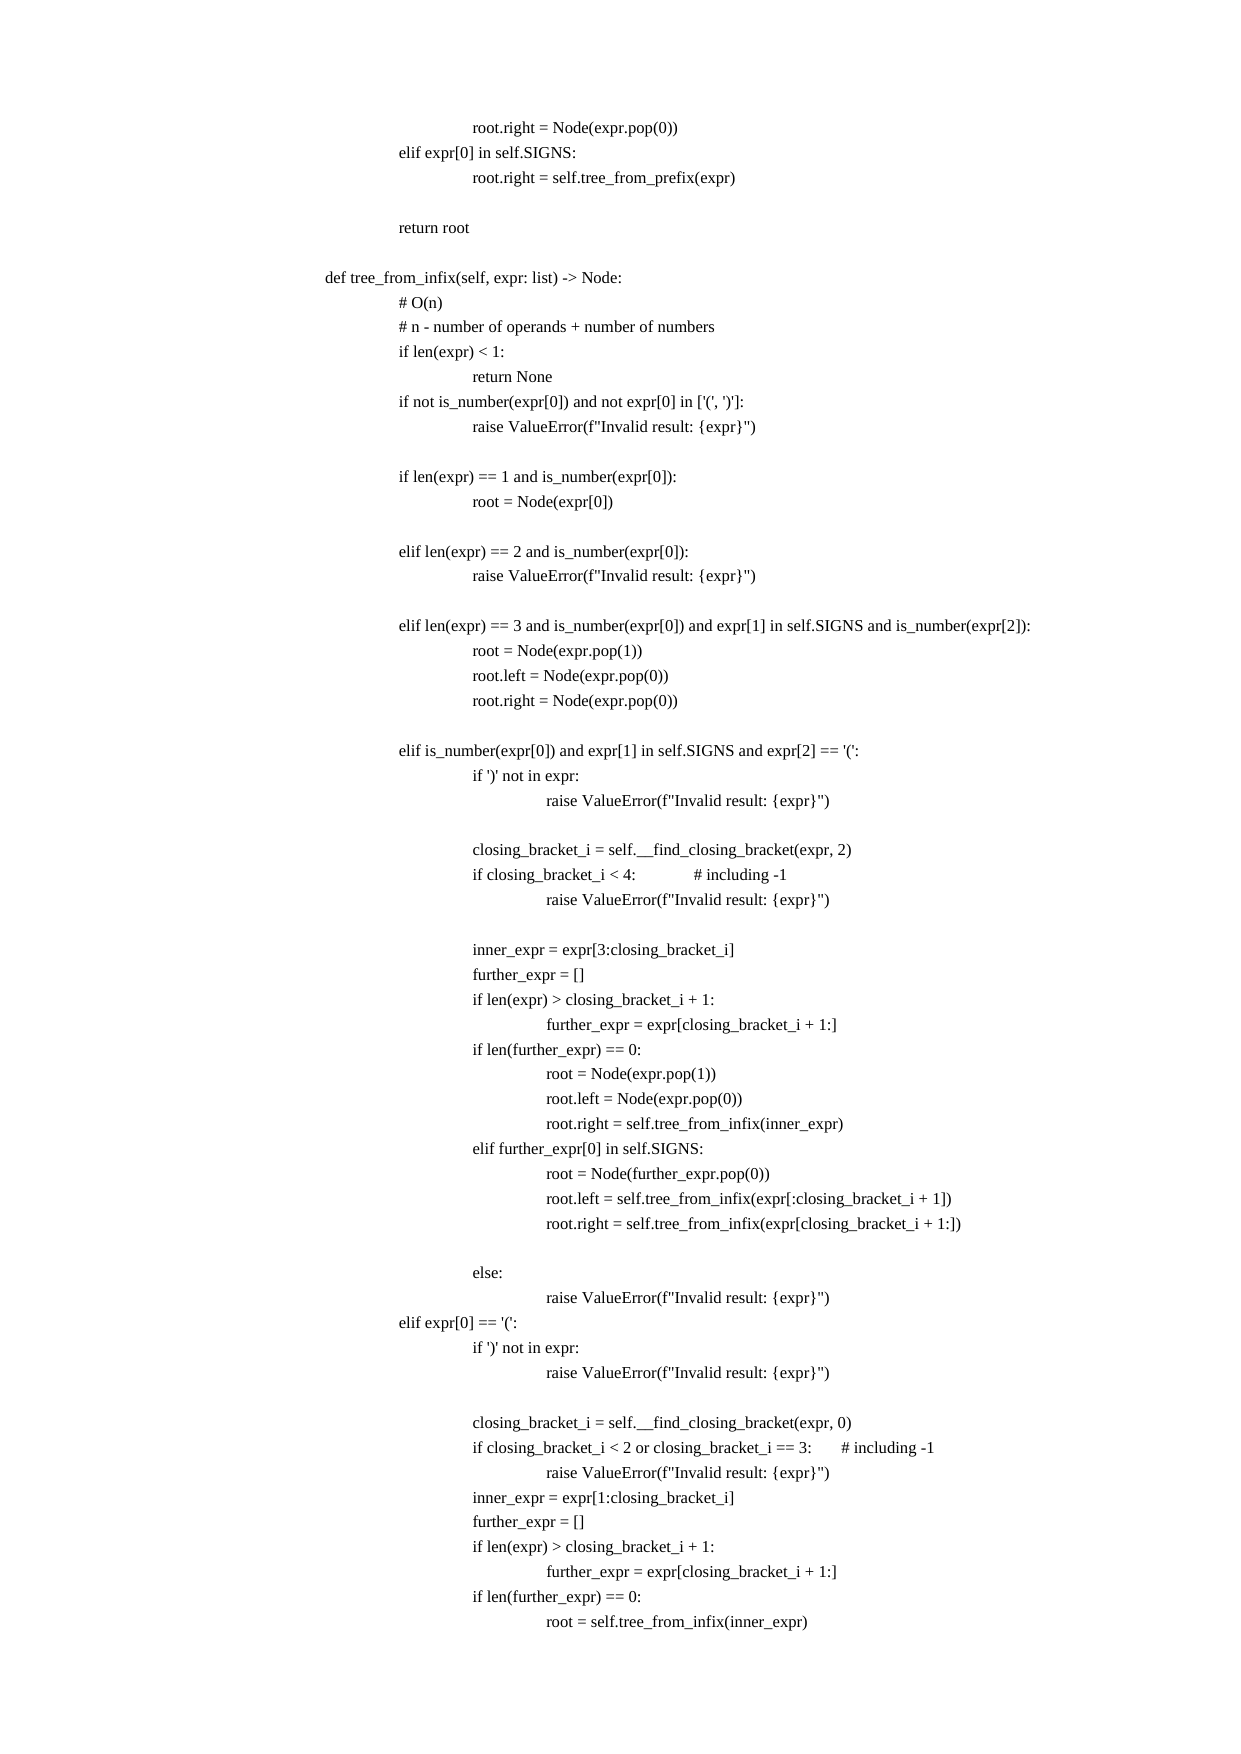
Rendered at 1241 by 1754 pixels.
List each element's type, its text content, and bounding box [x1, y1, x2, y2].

text inner_expr = expr[1:closing_bracket_i] [177, 1487, 1152, 1507]
text elif further_expr[0] in self.SIGNS: [177, 1139, 1152, 1158]
text # n - number of operands + number of numbers [177, 317, 1152, 336]
text closing_bracket_i = self.__find_closing_bracket(expr, 2) [177, 840, 1152, 859]
text raise ValueError(f"Invalid result: {expr}") [177, 1363, 1152, 1382]
text root.left = self.tree_from_infix(expr[:closing_bracket_i + 1]) [177, 1189, 1152, 1208]
text else: [177, 1263, 1152, 1282]
text # O(n) [177, 292, 1152, 312]
text if len(expr) > closing_bracket_i + 1: [177, 1537, 1152, 1556]
text root.left = Node(expr.pop(0)) [177, 666, 1152, 685]
text if len(expr) == 1 and is_number(expr[0]): [177, 467, 1152, 486]
text if closing_bracket_i < 2 or closing_bracket_i == 3: # including -1 [177, 1438, 1152, 1457]
text elif len(expr) == 3 and is_number(expr[0]) and expr[1] in self.SIGNS and is_number(expr[2]): [177, 616, 1152, 635]
text inner_expr = expr[3:closing_bracket_i] [177, 940, 1152, 959]
text raise ValueError(f"Invalid result: {expr}") [177, 1288, 1152, 1307]
text def tree_from_infix(self, expr: list) -> Node: [177, 267, 1152, 287]
text if not is_number(expr[0]) and not expr[0] in ['(', ')']: [177, 392, 1152, 411]
text if ')' not in expr: [177, 1338, 1152, 1357]
text further_expr = [] [177, 1512, 1152, 1531]
text elif expr[0] == '(': [177, 1313, 1152, 1332]
text raise ValueError(f"Invalid result: {expr}") [177, 417, 1152, 436]
text root.right = self.tree_from_infix(expr[closing_bracket_i + 1:]) [177, 1213, 1152, 1233]
text if len(expr) > closing_bracket_i + 1: [177, 989, 1152, 1009]
text if len(further_expr) == 0: [177, 1587, 1152, 1606]
text further_expr = expr[closing_bracket_i + 1:] [177, 1014, 1152, 1033]
text root.left = Node(expr.pop(0)) [177, 1089, 1152, 1108]
text raise ValueError(f"Invalid result: {expr}") [177, 890, 1152, 909]
text closing_bracket_i = self.__find_closing_bracket(expr, 0) [177, 1413, 1152, 1432]
text root.right = Node(expr.pop(0)) [177, 118, 1152, 137]
text if len(further_expr) == 0: [177, 1039, 1152, 1058]
text return root [177, 218, 1152, 237]
text elif expr[0] in self.SIGNS: [177, 143, 1152, 162]
text root = self.tree_from_infix(inner_expr) [177, 1612, 1152, 1631]
text root = Node(expr.pop(1)) [177, 1064, 1152, 1083]
text further_expr = expr[closing_bracket_i + 1:] [177, 1562, 1152, 1581]
text further_expr = [] [177, 964, 1152, 984]
text if ')' not in expr: [177, 765, 1152, 784]
text root.right = self.tree_from_prefix(expr) [177, 168, 1152, 187]
text root = Node(expr[0]) [177, 492, 1152, 511]
text root = Node(further_expr.pop(0)) [177, 1164, 1152, 1183]
text elif len(expr) == 2 and is_number(expr[0]): [177, 541, 1152, 561]
text if len(expr) < 1: [177, 342, 1152, 361]
text root.right = self.tree_from_infix(inner_expr) [177, 1114, 1152, 1133]
text root.right = Node(expr.pop(0)) [177, 691, 1152, 710]
text return None [177, 367, 1152, 386]
text if closing_bracket_i < 4: # including -1 [177, 865, 1152, 884]
text raise ValueError(f"Invalid result: {expr}") [177, 566, 1152, 585]
text raise ValueError(f"Invalid result: {expr}") [177, 1462, 1152, 1482]
text raise ValueError(f"Invalid result: {expr}") [177, 790, 1152, 809]
text root = Node(expr.pop(1)) [177, 641, 1152, 660]
text elif is_number(expr[0]) and expr[1] in self.SIGNS and expr[2] == '(': [177, 741, 1152, 760]
